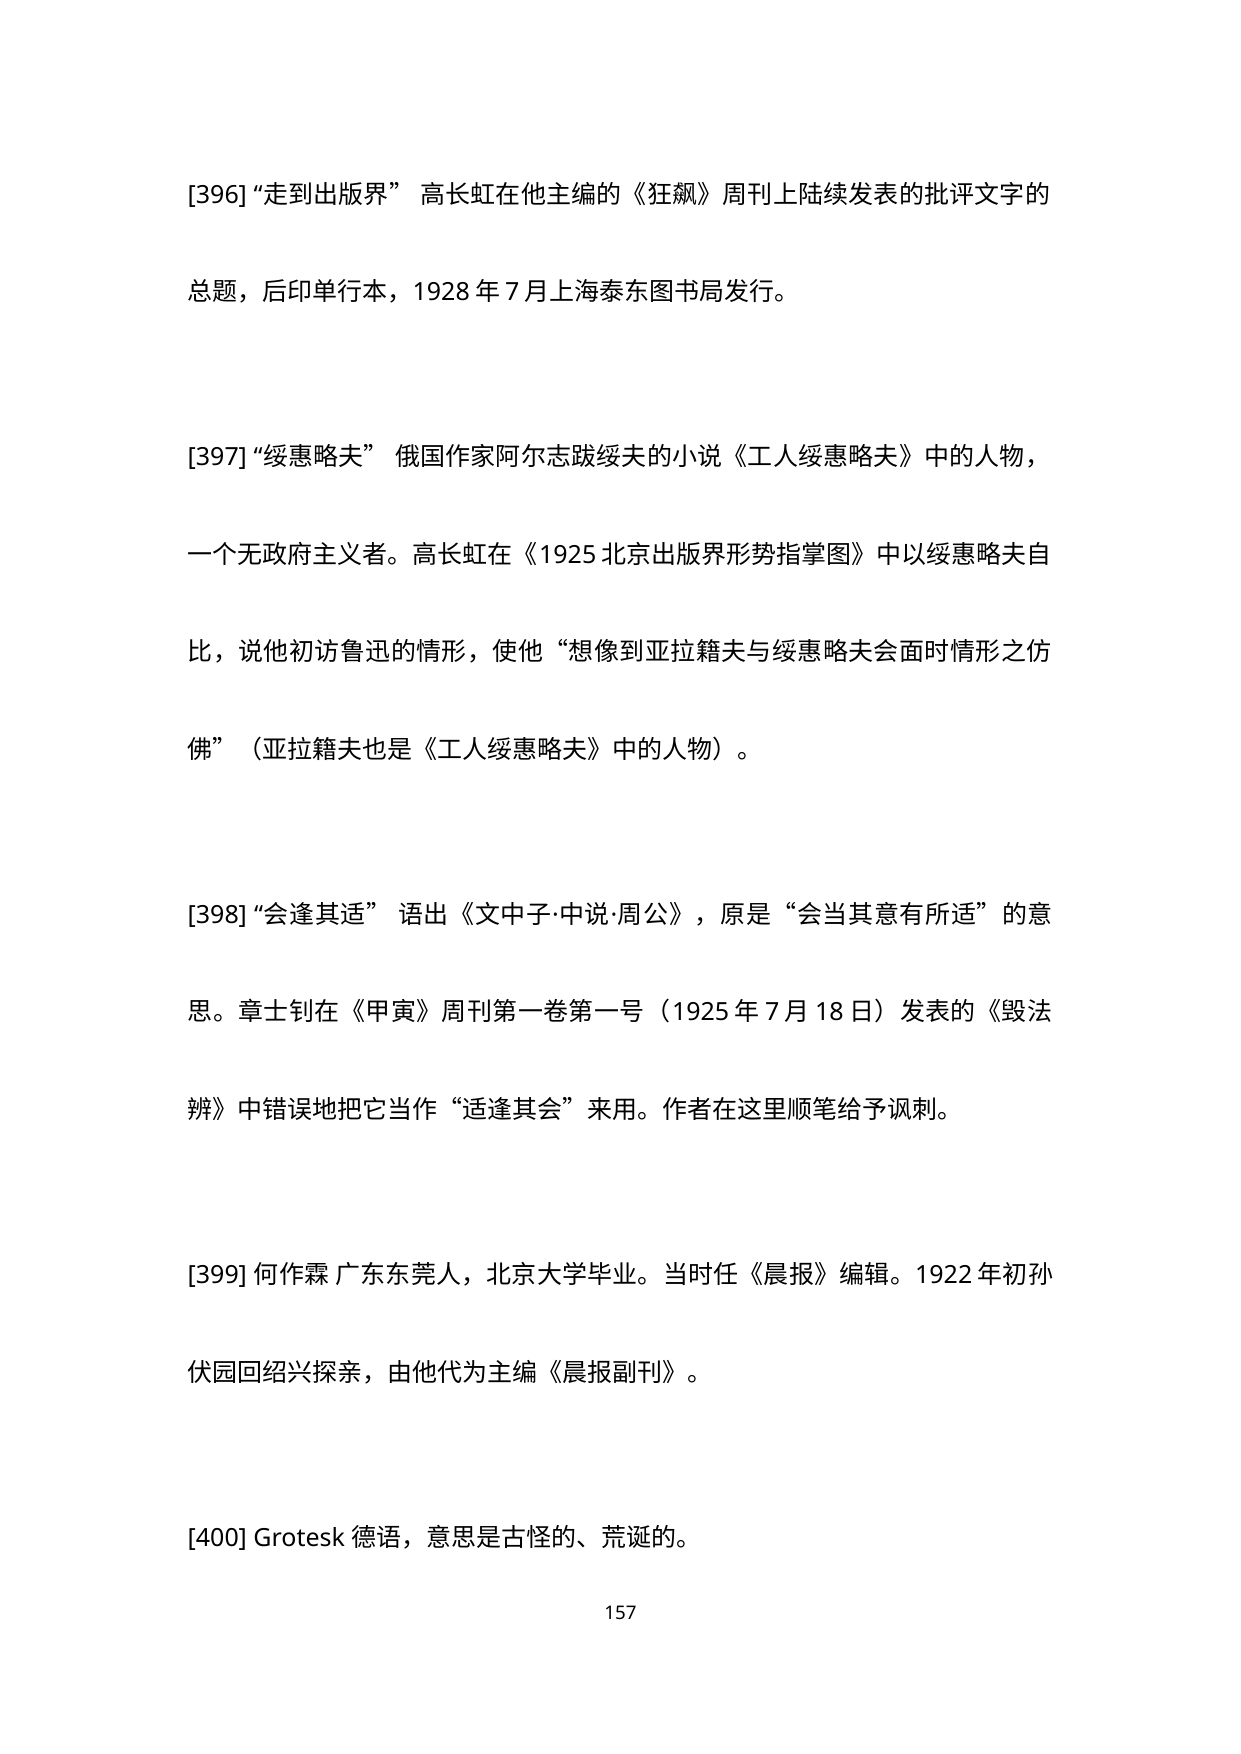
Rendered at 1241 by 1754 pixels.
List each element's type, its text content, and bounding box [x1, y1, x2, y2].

text [398] “会逢其适” 语出《文中子·中说·周公》，原是“会当其意有所适”的意思。章士钊在《甲寅》周刊第一卷第一号（1925年7月18日）发表的《毁法辨》中错误地把它当作“适逢其会”来用。作者在这里顺笔给予讽刺。 [187, 880, 1053, 1140]
text [396] “走到出版界” 高长虹在他主编的《狂飙》周刊上陆续发表的批评文字的总题，后印单行本，1928年7月上海泰东图书局发行。 [187, 160, 1053, 322]
text [399] 何作霖 广东东莞人，北京大学毕业。当时任《晨报》编辑。1922年初孙伏园回绍兴探亲，由他代为主编《晨报副刊》。 [187, 1240, 1053, 1403]
text [397] “绥惠略夫” 俄国作家阿尔志跋绥夫的小说《工人绥惠略夫》中的人物，一个无政府主义者。高长虹在《1925北京出版界形势指掌图》中以绥惠略夫自比，说他初访鲁迅的情形，使他“想像到亚拉籍夫与绥惠略夫会面时情形之仿佛”（亚拉籍夫也是《工人绥惠略夫》中的人物）。 [187, 422, 1053, 780]
text [400] Grotesk 德语，意思是古怪的、荒诞的。 [187, 1503, 1053, 1568]
